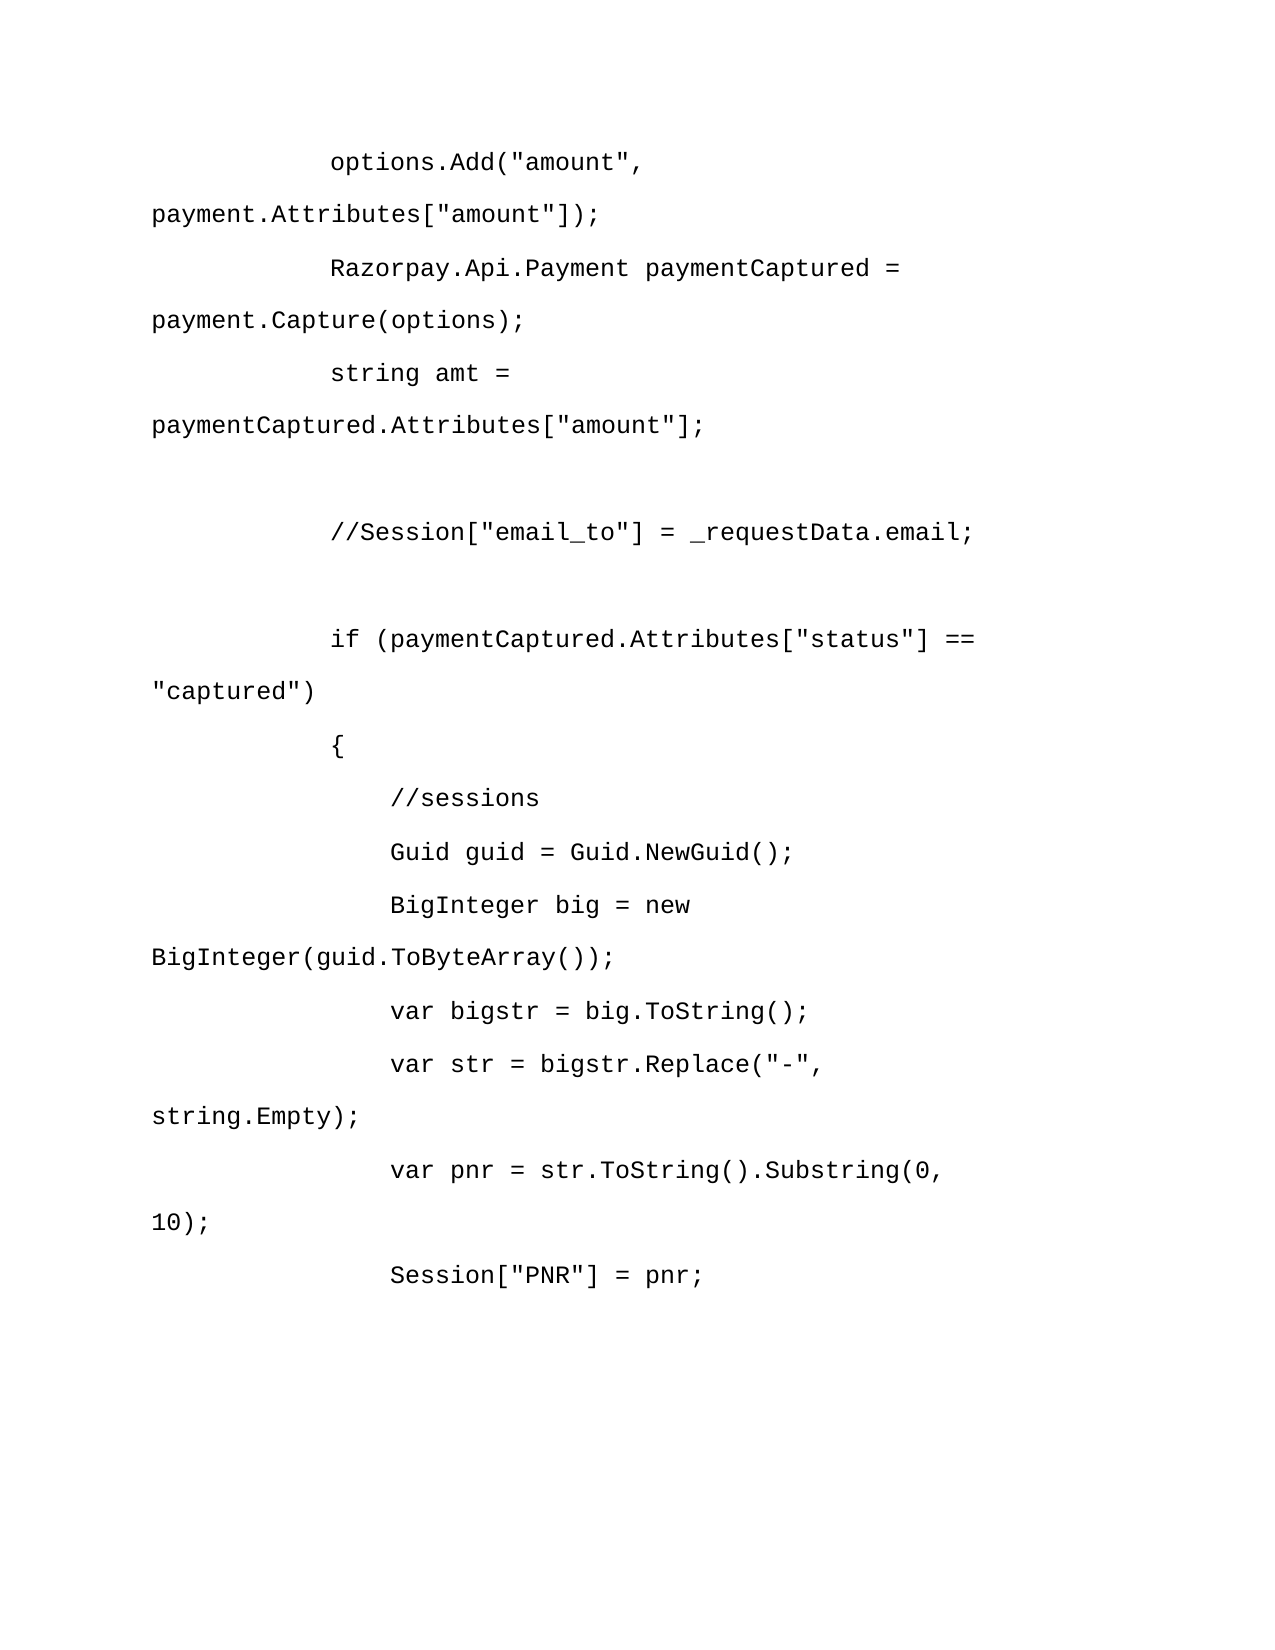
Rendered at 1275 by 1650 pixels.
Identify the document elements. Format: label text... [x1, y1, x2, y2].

text if (paymentCaptured.Attributes["status"] == "captured") [150, 627, 990, 707]
text options.Add("amount", payment.Attributes["amount"]); [150, 150, 990, 230]
text Session["PNR"] = pnr; [150, 1263, 990, 1291]
text Razorpay.Api.Payment paymentCaptured = payment.Capture(options); [150, 256, 990, 336]
text Guid guid = Guid.NewGuid(); [150, 839, 990, 868]
text //Session["email_to"] = _requestData.email; [150, 520, 990, 548]
text var bigstr = big.ToString(); [150, 998, 990, 1027]
text { [150, 732, 990, 761]
text string amt = paymentCaptured.Attributes["amount"]; [150, 361, 990, 441]
text BigInteger big = new BigInteger(guid.ToByteArray()); [150, 893, 990, 973]
text //sessions [150, 786, 990, 814]
text var pnr = str.ToString().Substring(0, 10); [150, 1157, 990, 1238]
text var str = bigstr.Replace("-", string.Empty); [150, 1052, 990, 1132]
